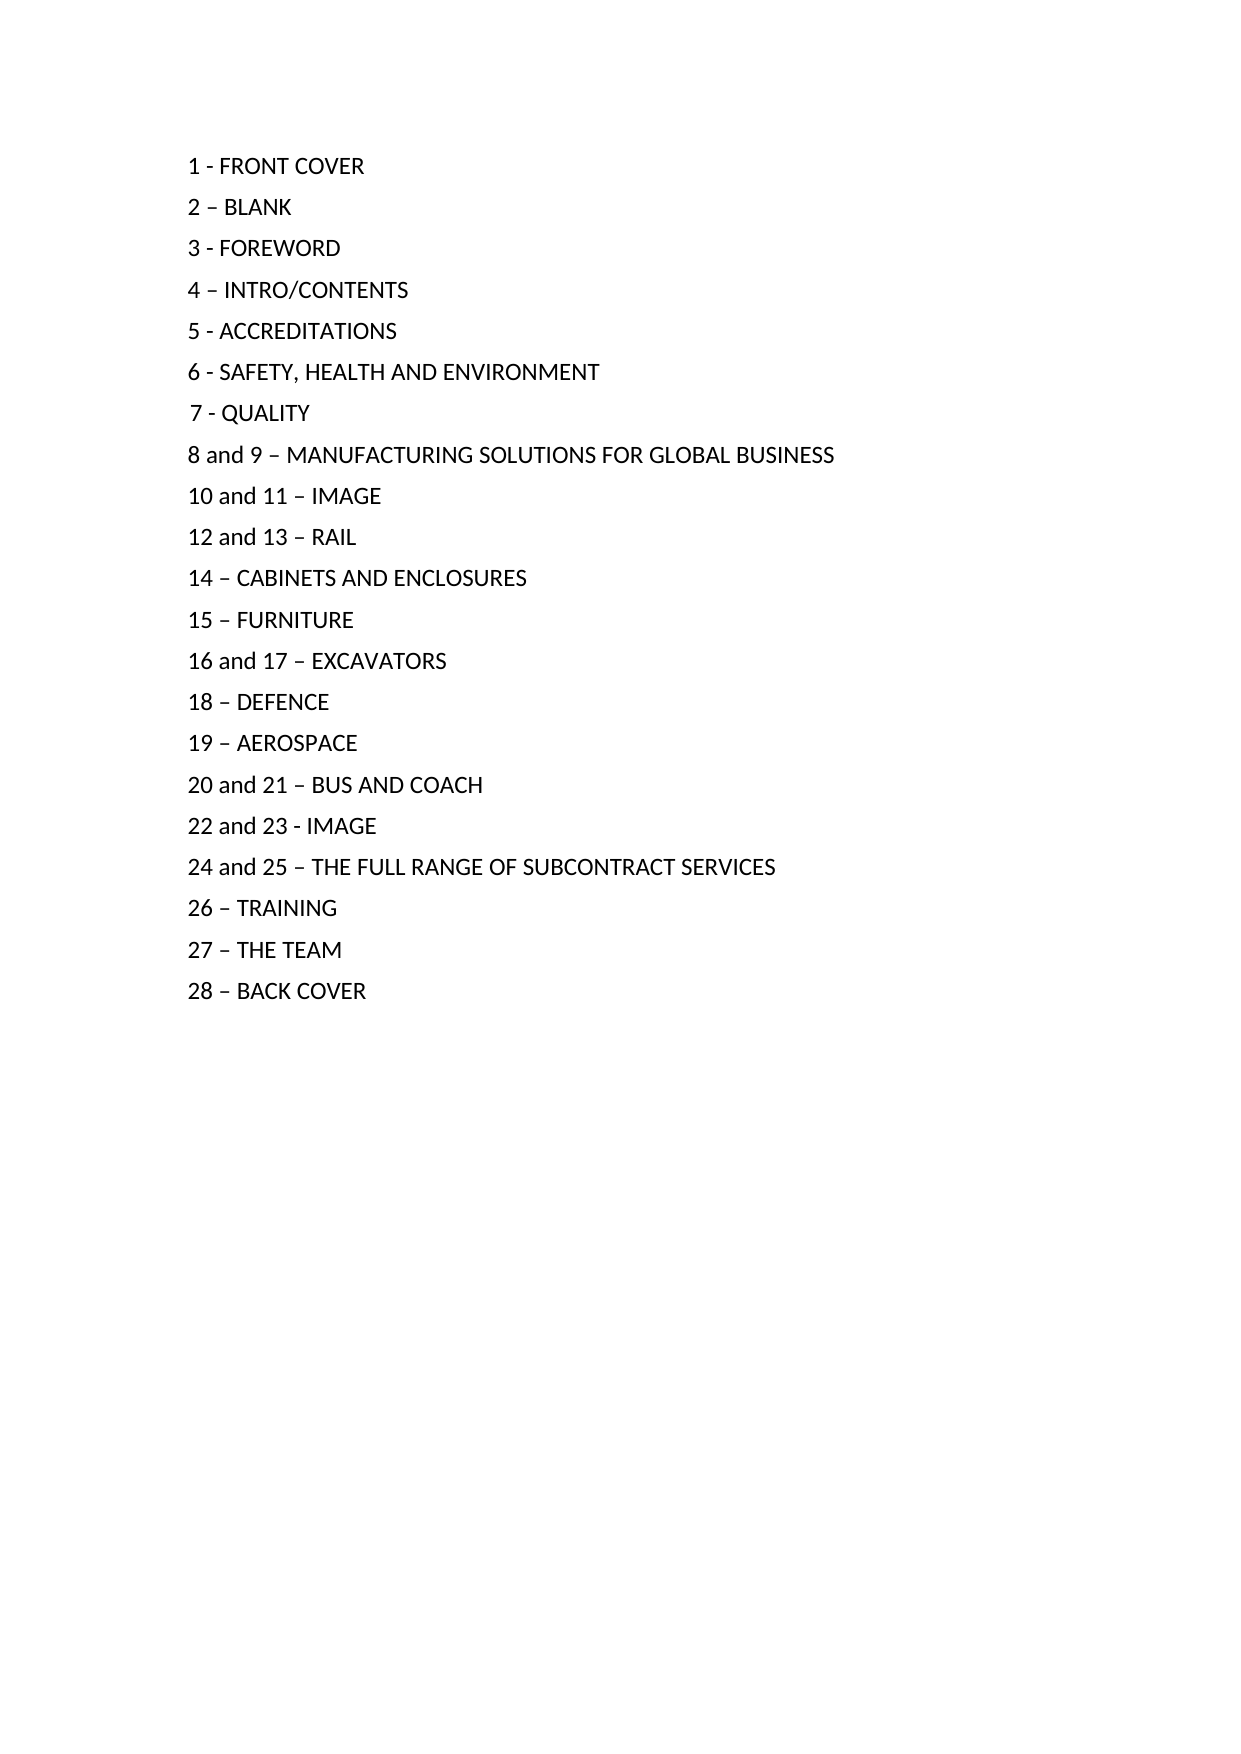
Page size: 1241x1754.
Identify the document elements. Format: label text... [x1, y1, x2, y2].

text 20 and 21 – BUS AND COACH [187, 769, 1090, 799]
text 5 - ACCREDITATIONS [187, 315, 1090, 346]
text 6 - SAFETY, HEALTH AND ENVIRONMENT [187, 356, 1090, 387]
text 3 - FOREWORD [187, 232, 1090, 263]
text 22 and 23 - IMAGE [187, 810, 1090, 841]
text 12 and 13 – RAIL [187, 521, 1090, 552]
text 8 and 9 – MANUFACTURING SOLUTIONS FOR GLOBAL BUSINESS [187, 439, 1090, 469]
text 19 – AEROSPACE [187, 727, 1090, 758]
text 7 - QUALITY [150, 397, 1090, 428]
text 27 – THE TEAM [187, 934, 1090, 964]
text 15 – FURNITURE [187, 604, 1090, 634]
text 10 and 11 – IMAGE [187, 480, 1090, 511]
text 24 and 25 – THE FULL RANGE OF SUBCONTRACT SERVICES [187, 851, 1090, 882]
text 1 - FRONT COVER [187, 150, 1090, 181]
text 2 – BLANK [187, 191, 1090, 222]
text 4 – INTRO/CONTENTS [187, 274, 1090, 304]
text 28 – BACK COVER [187, 975, 1090, 1006]
text 18 – DEFENCE [187, 686, 1090, 717]
text 14 – CABINETS AND ENCLOSURES [187, 562, 1090, 593]
text 16 and 17 – EXCAVATORS [187, 645, 1090, 676]
text 26 – TRAINING [187, 892, 1090, 923]
